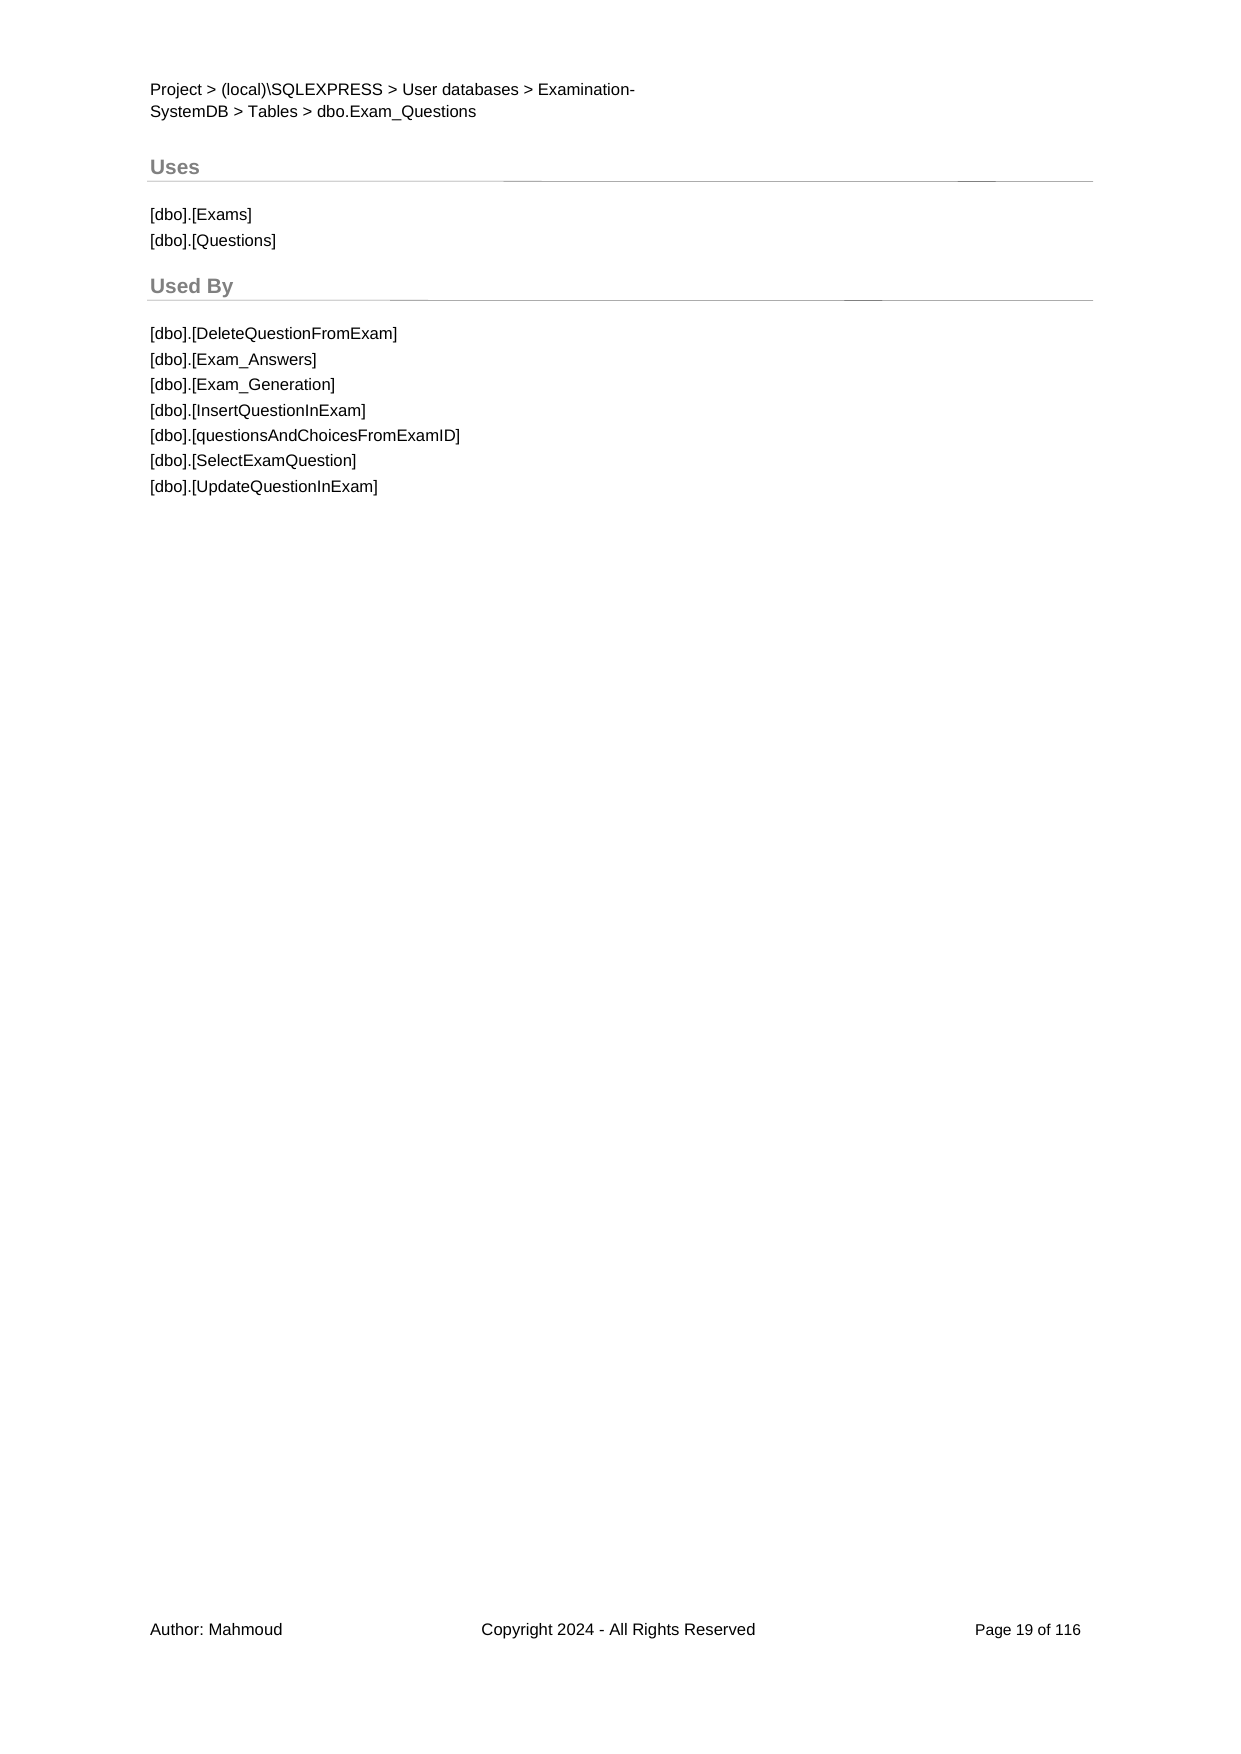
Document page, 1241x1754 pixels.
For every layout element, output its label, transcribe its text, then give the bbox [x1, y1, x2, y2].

text Uses [150, 155, 1090, 179]
text [dbo].[SelectExamQuestion] [150, 451, 1090, 470]
text [dbo].[UpdateQuestionInExam] [150, 477, 1090, 496]
text [dbo].[Exam_Generation] [150, 375, 1090, 394]
text [dbo].[DeleteQuestionFromExam] [150, 324, 1090, 343]
text Author: Mahmoud Copyright 2024 - All Rights Reserved Page 19 of 116 [150, 1620, 1090, 1639]
text [dbo].[Questions] [150, 231, 1090, 250]
text Used By [150, 274, 1090, 298]
text Project > (local)\SQLEXPRESS > User databases > Examination-SystemDB > Tables > dbo.Exam_Questions [150, 80, 635, 121]
text [dbo].[InsertQuestionInExam] [150, 400, 1090, 419]
text [dbo].[Exam_Answers] [150, 349, 1090, 369]
text [dbo].[Exams] [150, 205, 1090, 224]
text [dbo].[questionsAndChoicesFromExamID] [150, 426, 1090, 445]
